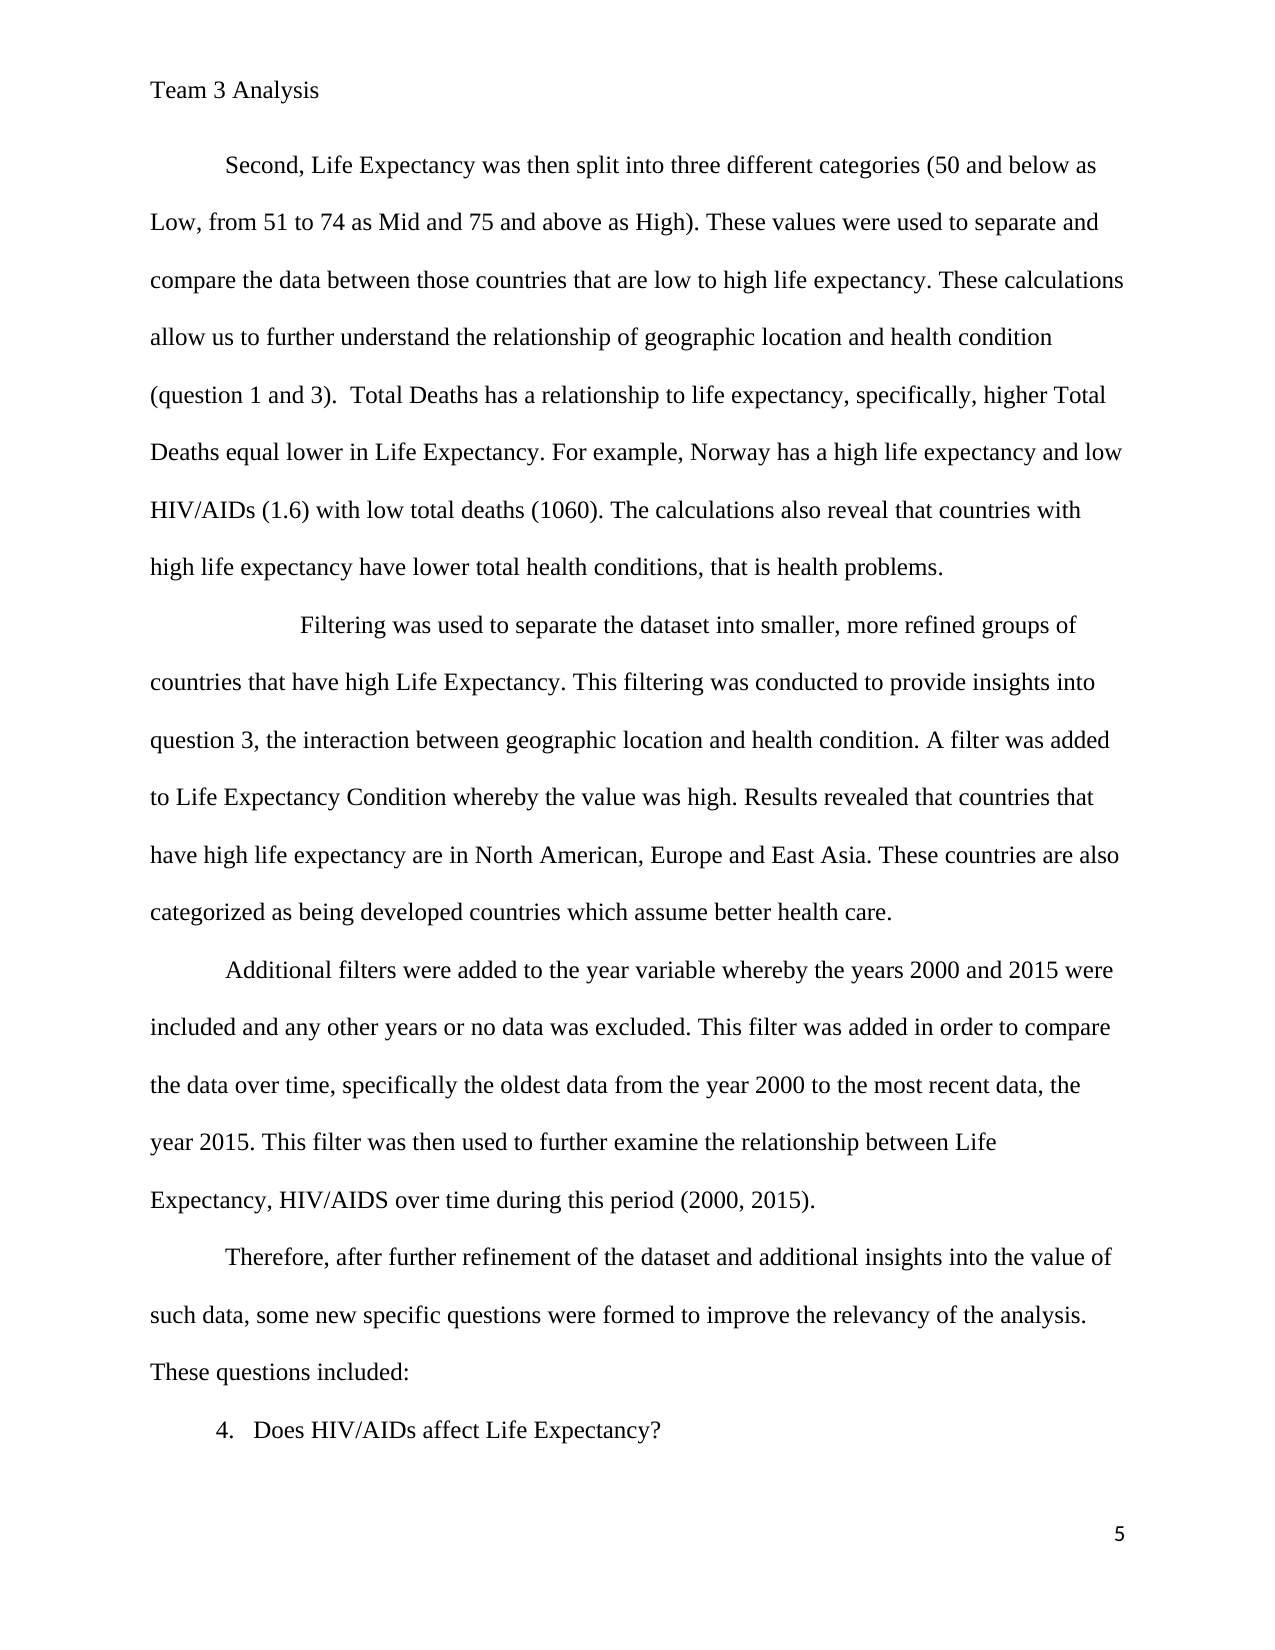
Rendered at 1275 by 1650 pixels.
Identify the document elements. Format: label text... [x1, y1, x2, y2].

list Does HIV/AIDs affect Life Expectancy? [216, 1415, 1125, 1444]
text Filtering was used to separate the dataset into smaller, more refined groups of countries that have high Life Expectancy. This filtering was conducted to provide insights into question 3, the interaction between geographic location and health condition. A filter was added to Life Expectancy Condition whereby the value was high. Results revealed that countries that have high life expectancy are in North American, Europe and East Asia. These countries are also categorized as being developed countries which assume better health care. [150, 610, 1125, 926]
text Therefore, after further refinement of the dataset and additional insights into the value of such data, some new specific questions were formed to improve the relevancy of the analysis. These questions included: [150, 1242, 1125, 1386]
text Additional filters were added to the year variable whereby the years 2000 and 2015 were included and any other years or no data was excluded. This filter was added in order to compare the data over time, specifically the oldest data from the year 2000 to the most recent data, the year 2015. This filter was then used to further examine the relationship between Life Expectancy, HIV/AIDS over time during this period (2000, 2015). [150, 955, 1125, 1214]
text Second, Life Expectancy was then split into three different categories (50 and below as Low, from 51 to 74 as Mid and 75 and above as High). These values were used to separate and compare the data between those countries that are low to high life expectancy. These calculations allow us to further understand the relationship of geographic location and health condition (question 1 and 3). Total Deaths has a relationship to life expectancy, specifically, higher Total Deaths equal lower in Life Expectancy. For example, Norway has a high life expectancy and low HIV/AIDs (1.6) with low total deaths (1060). The calculations also reveal that countries with high life expectancy have lower total health conditions, that is health problems. [150, 150, 1125, 581]
